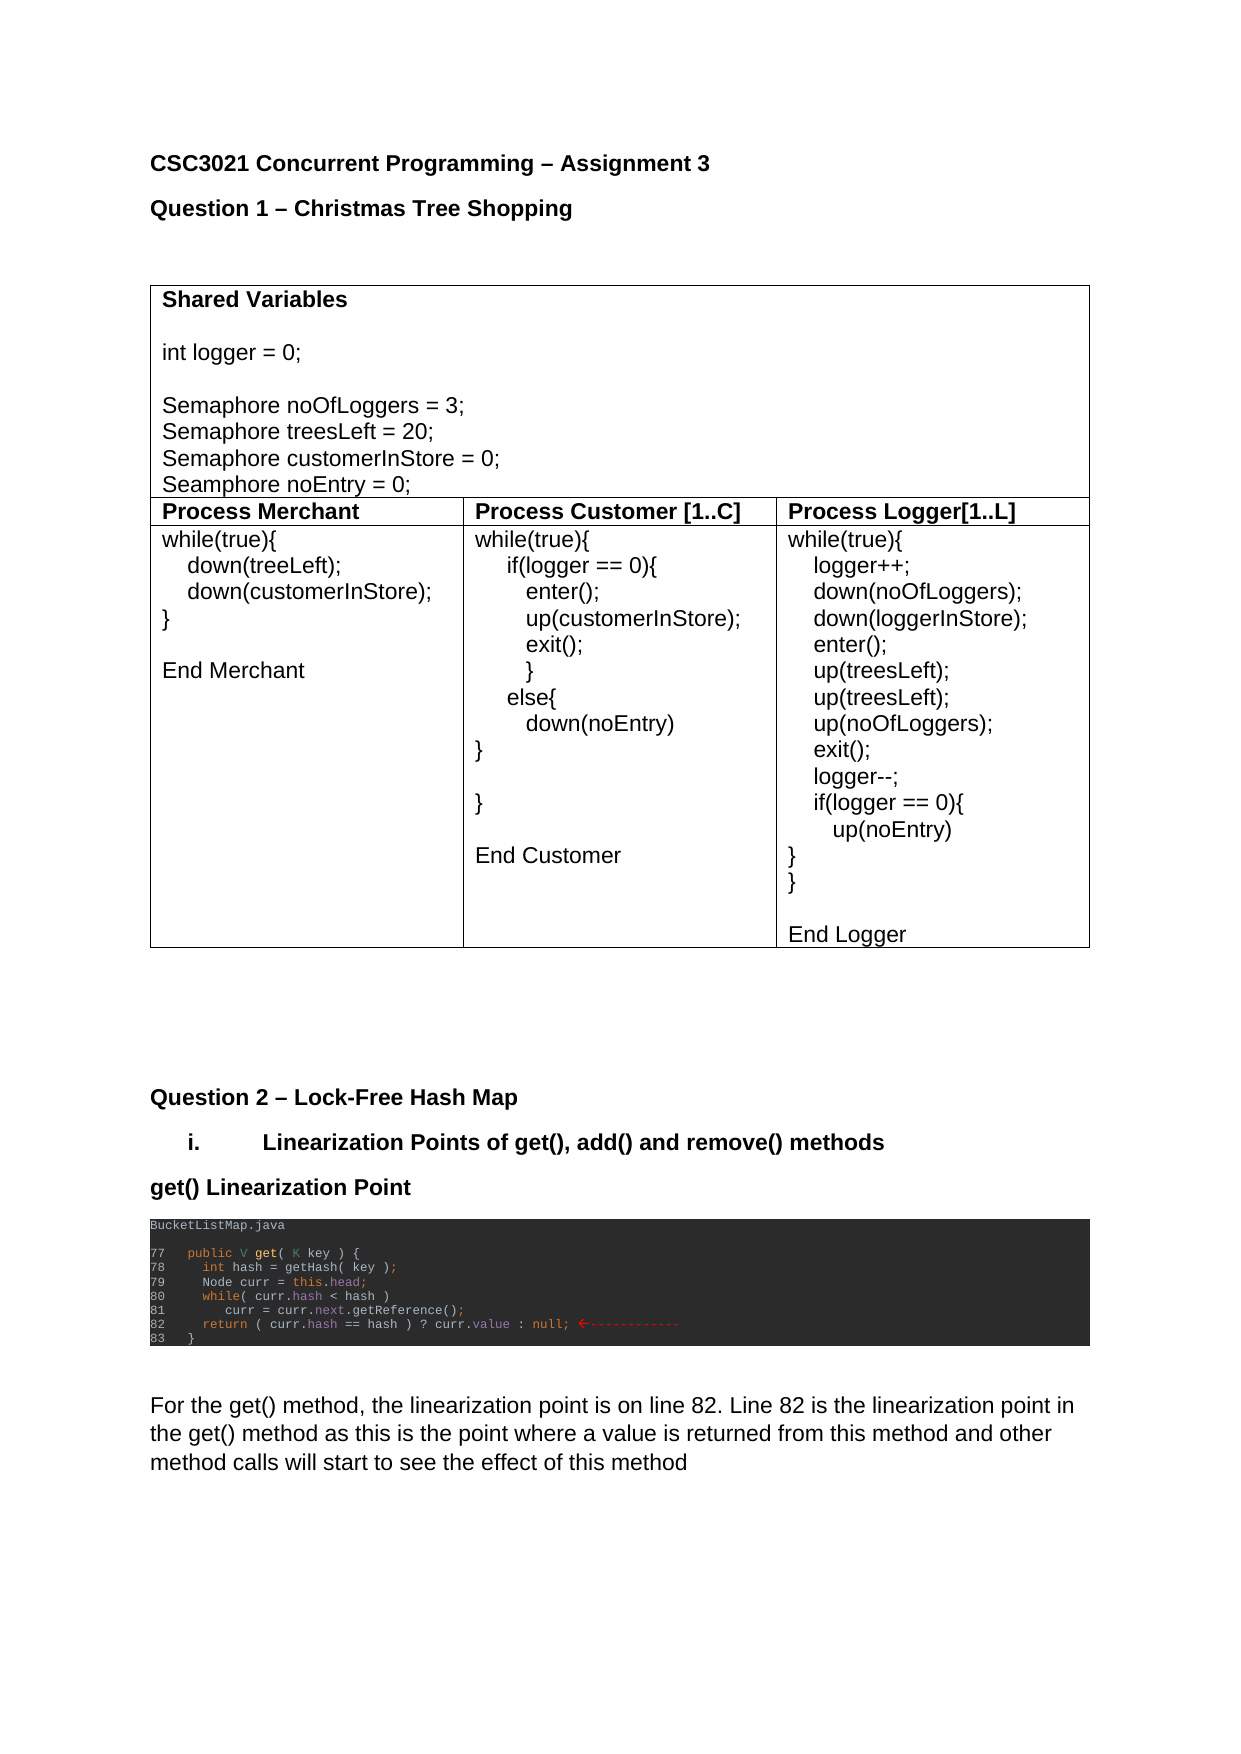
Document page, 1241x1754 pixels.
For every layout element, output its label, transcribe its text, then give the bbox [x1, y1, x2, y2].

list Linearization Points of get(), add() and remove() methods [187, 1129, 1090, 1155]
text 77 public V get( K key ) { 78 int hash = getHash( key ); 79 Node curr = this.head; 80 while( curr.hash < hash ) 81 curr = curr.next.getReference(); 82 return ( curr.hash == hash ) ? curr.value : null; ------------ 83 } [150, 1247, 1090, 1346]
text Question 2 – Lock-Free Hash Map [150, 1084, 1090, 1110]
text For the get() method, the linearization point is on line 82. Line 82 is the linearization point in the get() method as this is the point where a value is returned from this method and other method calls will start to see the effect of this method [150, 1392, 1090, 1475]
text BucketListMap.java [150, 1219, 1090, 1233]
table_cell Process Logger[1..L] [777, 498, 1089, 524]
table_cell while(true){ down(treeLeft); down(customerInStore); } End Merchant [151, 526, 463, 947]
table_cell Process Customer [1..C] [464, 498, 776, 524]
text get() Linearization Point [150, 1174, 1090, 1200]
table_cell while(true){ if(logger == 0){ enter(); up(customerInStore); exit(); } else{ down(noEntry) } } End Customer [464, 526, 776, 947]
text CSC3021 Concurrent Programming – Assignment 3 [150, 150, 1090, 176]
table_cell Process Merchant [151, 498, 463, 524]
table_cell while(true){ logger++; down(noOfLoggers); down(loggerInStore); enter(); up(treesLeft); up(treesLeft); up(noOfLoggers); exit(); logger--; if(logger == 0){ up(noEntry) } } End Logger [777, 526, 1089, 947]
table_header Shared Variables int logger = 0; Semaphore noOfLoggers = 3; Semaphore treesLeft = 20; Semaphore customerInStore = 0; Seamphore noEntry = 0; [151, 286, 1089, 497]
text Question 1 – Christmas Tree Shopping [150, 195, 1090, 221]
